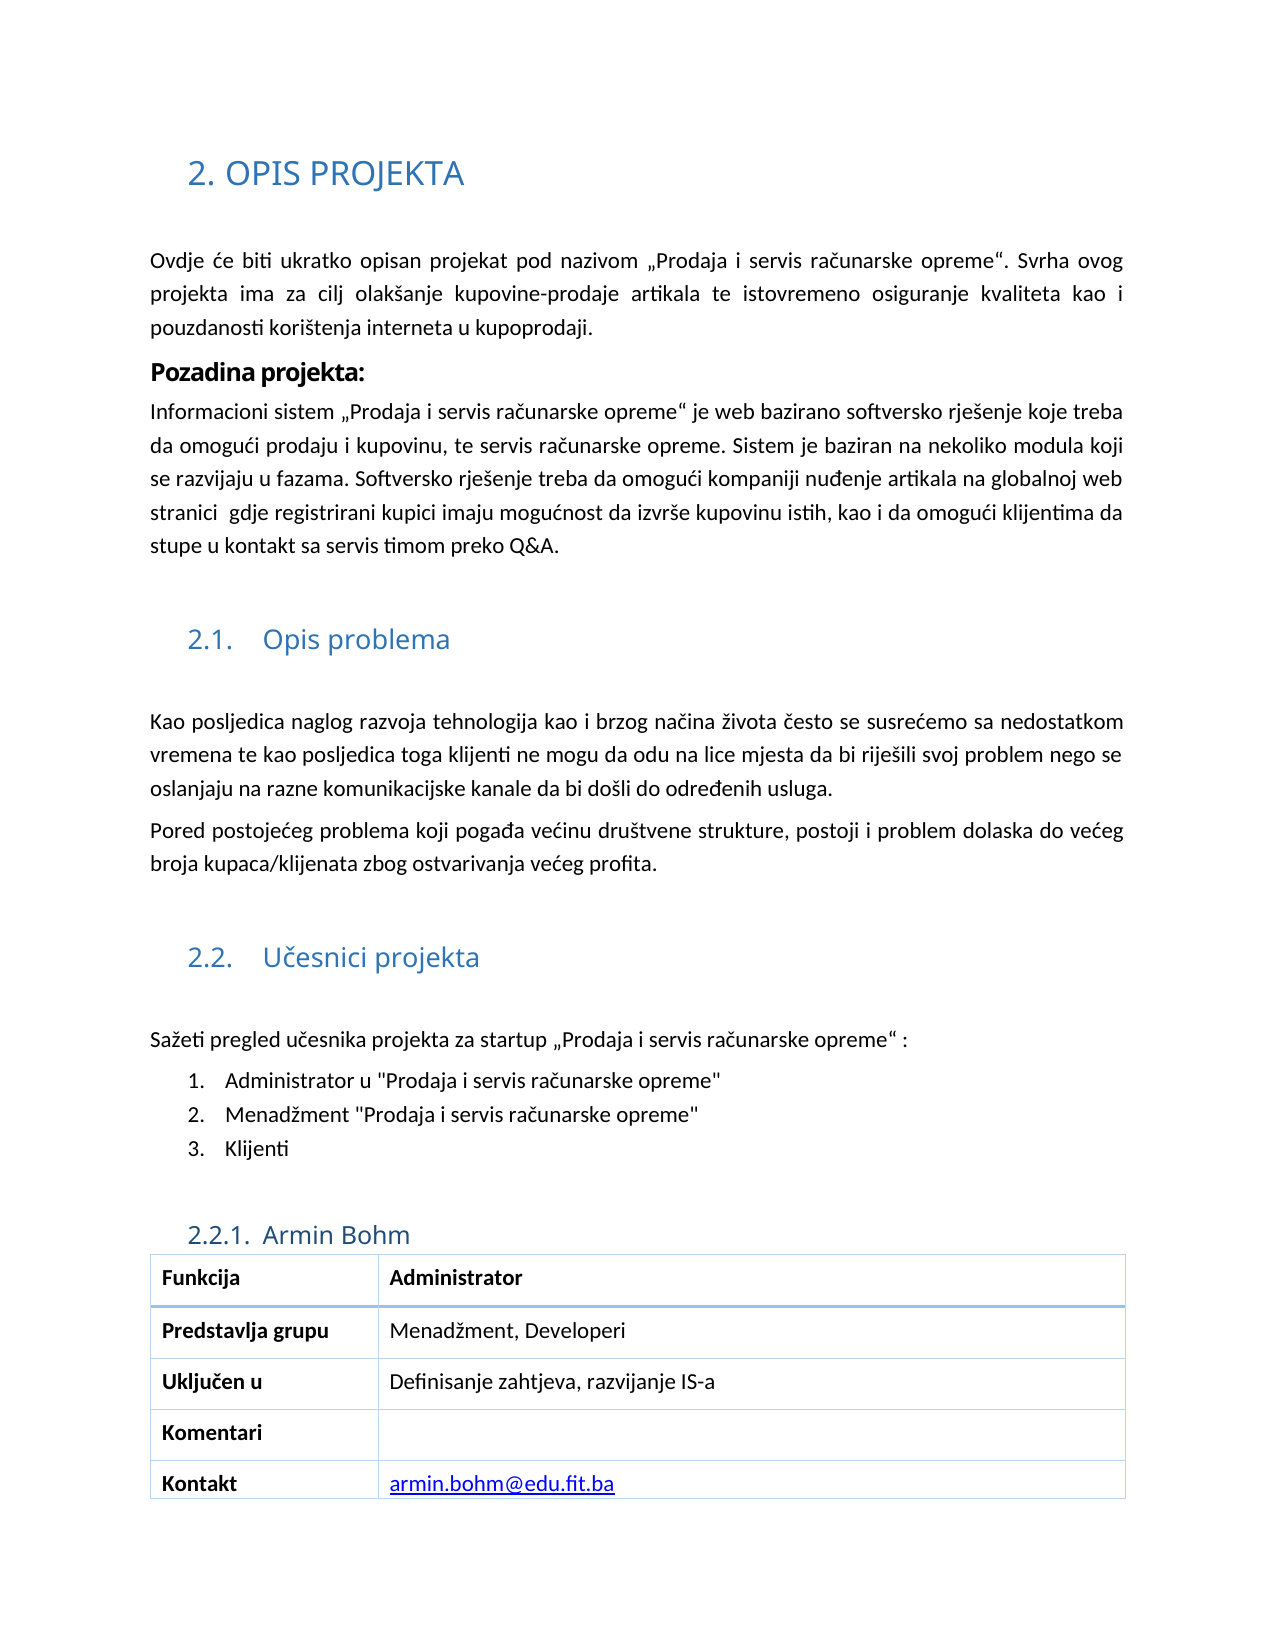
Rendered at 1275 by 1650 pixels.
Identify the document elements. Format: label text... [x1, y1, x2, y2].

subtitle OPIS PROJEKTA [187, 150, 1125, 195]
list Klijenti [187, 1134, 1125, 1162]
text Sažeti pregled učesnika projekta za startup „Prodaja i servis računarske opreme“ : [150, 1025, 1125, 1053]
text Ovdje će biti ukratko opisan projekat pod nazivom „Prodaja i servis računarske opreme“. Svrha ovog projekta ima za cilj olakšanje kupovine-prodaje artikala te istovremeno osiguranje kvaliteta kao i pouzdanosti korištenja interneta u kupoprodaji. [150, 246, 1125, 341]
table_cell Uključen u [151, 1359, 378, 1409]
table_cell Predstavlja grupu [151, 1308, 378, 1358]
table_cell Komentari [151, 1410, 378, 1460]
table_header Funkcija [151, 1255, 378, 1305]
table_cell Menadžment, Developeri [379, 1308, 1125, 1358]
text Informacioni sistem „Prodaja i servis računarske opreme“ je web bazirano softversko rješenje koje treba da omogući prodaju i kupovinu, te servis računarske opreme. Sistem je baziran na nekoliko modula koji se razvijaju u fazama. Softversko rješenje treba da omogući kompaniji nuđenje artikala na globalnoj web stranici gdje registrirani kupici imaju mogućnost da izvrše kupovinu istih, kao i da omogući klijentima da stupe u kontakt sa servis timom preko Q&A. [150, 397, 1125, 559]
subtitle Opis problema [187, 620, 1125, 657]
list Administrator u "Prodaja i servis računarske opreme" [187, 1067, 1125, 1094]
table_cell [379, 1461, 1125, 1497]
table_cell Definisanje zahtjeva, razvijanje IS-a [379, 1359, 1125, 1409]
subtitle Učesnici projekta [187, 938, 1125, 975]
table_header Administrator [379, 1255, 1125, 1305]
table_cell Kontakt [151, 1461, 378, 1497]
text Kao posljedica naglog razvoja tehnologija kao i brzog načina života često se susrećemo sa nedostatkom vremena te kao posljedica toga klijenti ne mogu da odu na lice mjesta da bi riješili svoj problem nego se oslanjaju na razne komunikacijske kanale da bi došli do određenih usluga. [150, 707, 1125, 802]
list Menadžment "Prodaja i servis računarske opreme" [187, 1100, 1125, 1128]
table_cell [379, 1410, 1125, 1460]
title Pozadina projekta: [150, 355, 1125, 389]
subtitle Armin Bohm [187, 1217, 1125, 1251]
text Pored postojećeg problema koji pogađa većinu društvene strukture, postoji i problem dolaska do većeg broja kupaca/klijenata zbog ostvarivanja većeg profita. [150, 816, 1125, 877]
